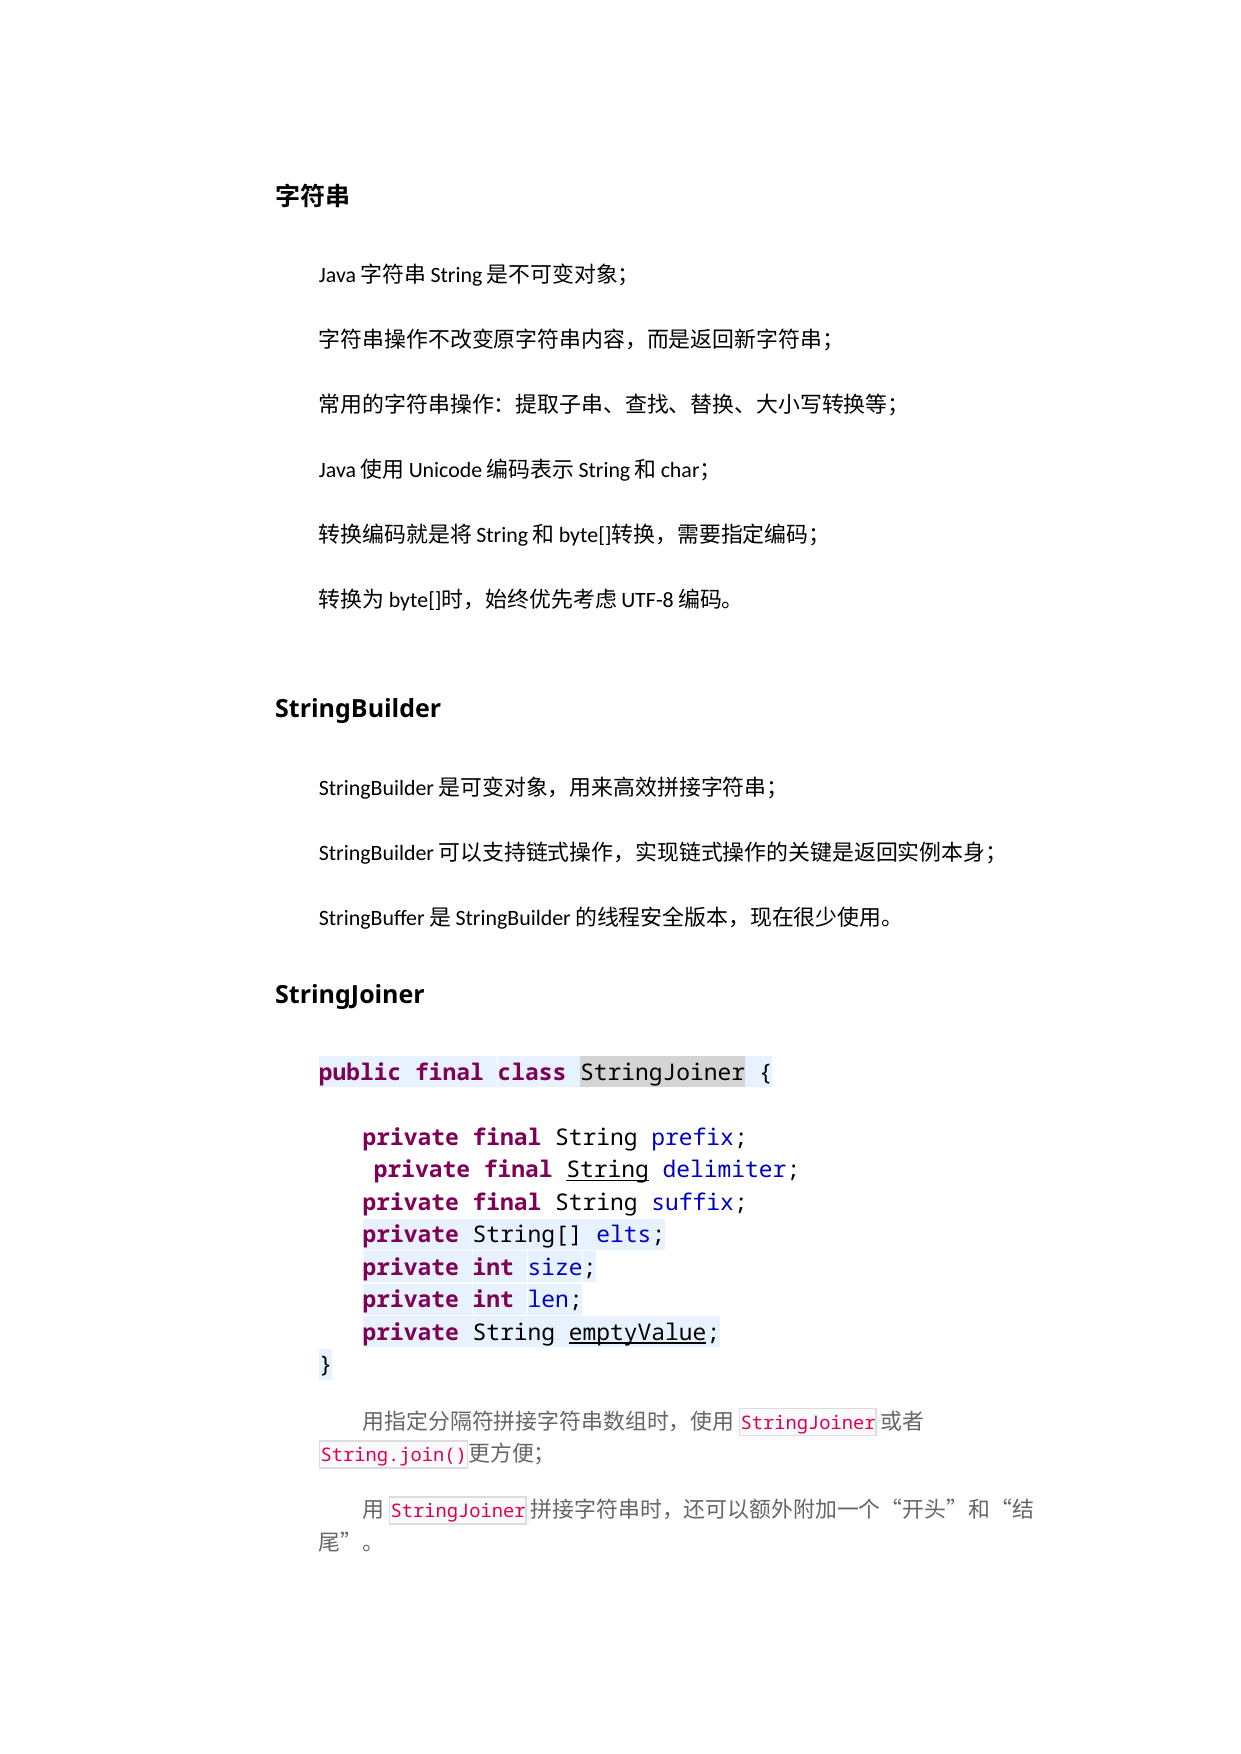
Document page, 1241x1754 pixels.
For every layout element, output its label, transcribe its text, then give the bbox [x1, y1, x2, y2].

text private final String suffix; [319, 1185, 1053, 1218]
text } [275, 1348, 1053, 1380]
text 字符串操作不改变原字符串内容，而是返回新字符串； [275, 321, 1053, 354]
text 常用的字符串操作：提取子串、查找、替换、大小写转换等； [275, 386, 1053, 419]
text private String[] elts; [319, 1218, 1053, 1250]
text private int len; [319, 1283, 1053, 1315]
subtitle StringJoiner [231, 961, 1053, 1026]
text Java使用Unicode编码表示String和char； [275, 451, 1053, 484]
subtitle 字符串 [231, 162, 1053, 227]
text public final class StringJoiner { [275, 1055, 1053, 1088]
text 转换编码就是将String和byte[]转换，需要指定编码； [275, 516, 1053, 549]
text 用指定分隔符拼接字符串数组时，使用StringJoiner或者String.join()更方便； [319, 1404, 1053, 1469]
text private final String prefix; [319, 1120, 1053, 1153]
text Java字符串String是不可变对象； [275, 256, 1053, 289]
text 转换为byte[]时，始终优先考虑UTF-8编码。 [275, 581, 1053, 614]
subtitle StringBuilder [231, 675, 1053, 740]
text private final String delimiter; [275, 1153, 1053, 1185]
text StringBuffer是StringBuilder的线程安全版本，现在很少使用。 [275, 899, 1053, 932]
text 用StringJoiner拼接字符串时，还可以额外附加一个“开头”和“结尾”。 [319, 1492, 1053, 1557]
text StringBuilder是可变对象，用来高效拼接字符串； [275, 769, 1053, 802]
text StringBuilder可以支持链式操作，实现链式操作的关键是返回实例本身； [275, 834, 1053, 867]
text private String emptyValue; [319, 1315, 1053, 1348]
text private int size; [319, 1250, 1053, 1283]
